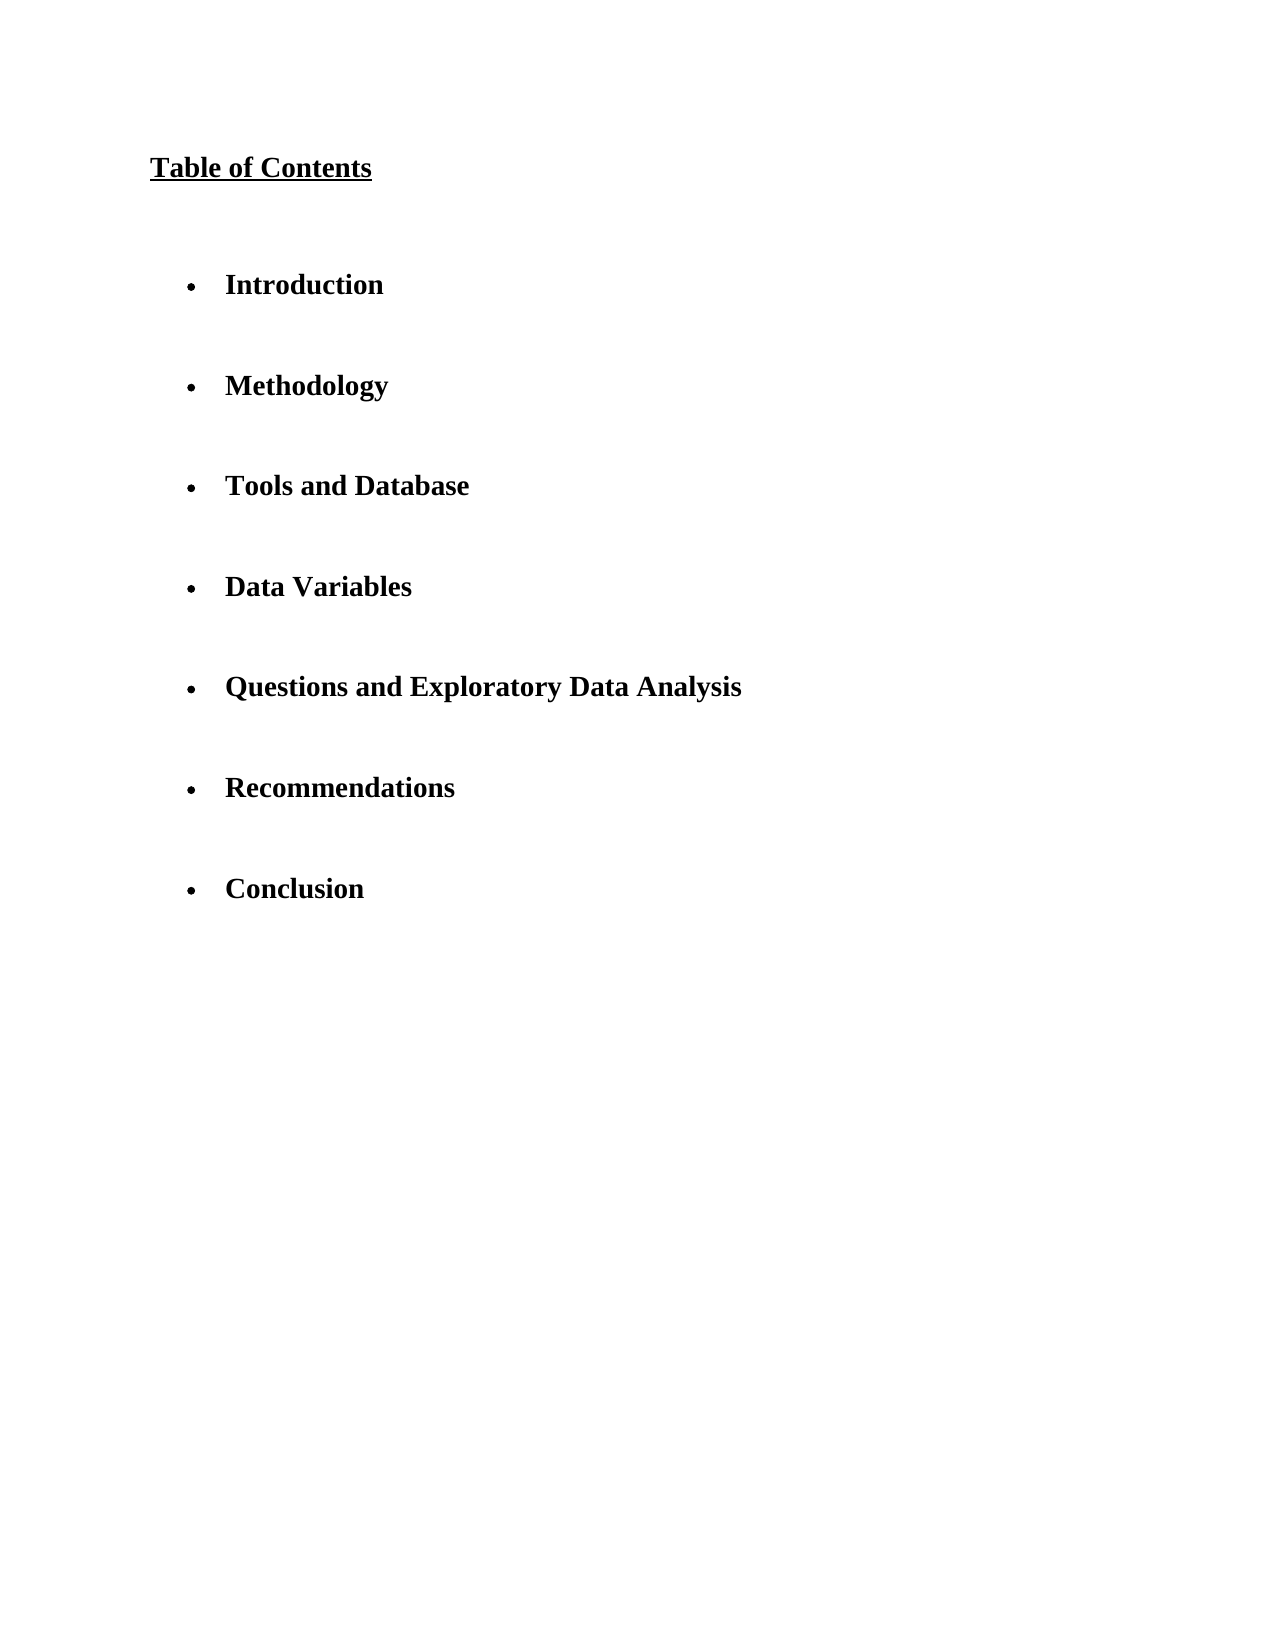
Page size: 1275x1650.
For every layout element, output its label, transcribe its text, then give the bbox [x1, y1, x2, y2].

list Tools and Database [187, 468, 1125, 502]
list Introduction [187, 267, 1125, 301]
text Table of Contents [150, 150, 1125, 183]
list Data Variables [187, 569, 1125, 602]
list Recommendations [187, 770, 1125, 804]
list Questions and Exploratory Data Analysis [187, 669, 1125, 703]
list Methodology [187, 368, 1125, 401]
list Conclusion [187, 871, 1125, 904]
